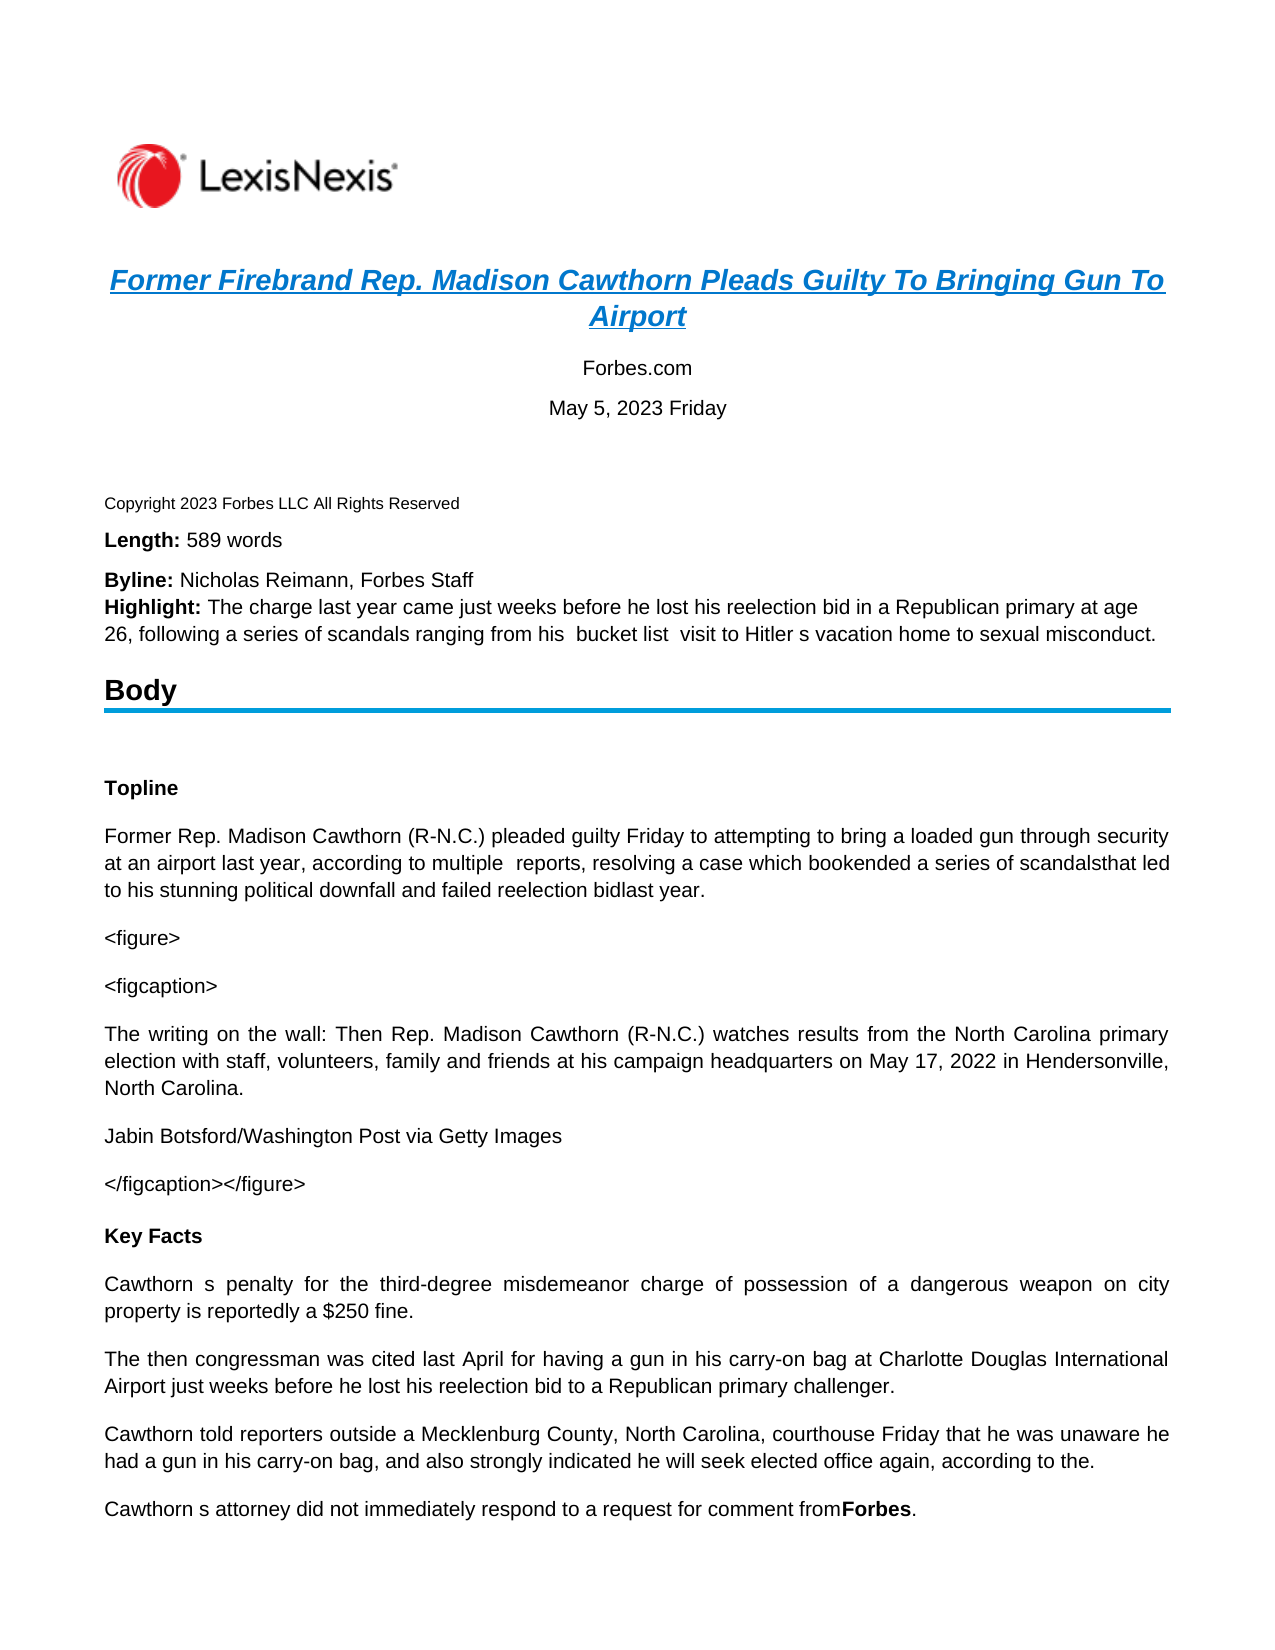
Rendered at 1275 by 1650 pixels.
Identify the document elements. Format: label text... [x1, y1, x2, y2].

text Forbes.com [104, 353, 1171, 380]
text Cawthorn told reporters outside a Mecklenburg County, North Carolina, courthouse Friday that he was unaware he had a gun in his carry-on bag, and also strongly indicated he will seek elected office again, according to the. [104, 1418, 1171, 1473]
picture [104, 144, 412, 208]
text Byline: Nicholas Reimann, Forbes Staff [104, 565, 1171, 592]
text Jabin Botsford/Washington Post via Getty Images [104, 1121, 1171, 1148]
text </figcaption></figure> [104, 1168, 1171, 1196]
text Body [104, 671, 1171, 706]
text <figure> [104, 923, 1171, 950]
text Cawthorn s attorney did not immediately respond to a request for comment fromForbes. [104, 1493, 1171, 1521]
text Key Facts [104, 1221, 1171, 1248]
text <figcaption> [104, 971, 1171, 998]
text Length: 589 words [104, 525, 1171, 552]
text Highlight: The charge last year came just weeks before he lost his reelection bid in a Republican primary at age 26, following a series of scandals ranging from his bucket list visit to Hitler s vacation home to sexual misconduct. [104, 592, 1171, 646]
text Copyright 2023 Forbes LLC All Rights Reserved [104, 461, 1171, 513]
text Former Rep. Madison Cawthorn (R-N.C.) pleaded guilty Friday to attempting to bring a loaded gun through security at an airport last year, according to multiple reports, resolving a case which bookended a series of scandalsthat led to his stunning political downfall and failed reelection bidlast year. [104, 821, 1171, 902]
text The writing on the wall: Then Rep. Madison Cawthorn (R-N.C.) watches results from the North Carolina primary election with staff, volunteers, family and friends at his campaign headquarters on May 17, 2022 in Hendersonville, North Carolina. [104, 1018, 1171, 1100]
text The then congressman was cited last April for having a gun in his carry-on bag at Charlotte Douglas International Airport just weeks before he lost his reelection bid to a Republican primary challenger. [104, 1343, 1171, 1398]
text Topline [104, 773, 1171, 800]
subtitle Former Firebrand Rep. Madison Cawthorn Pleads Guilty To Bringing Gun To Airport [104, 261, 1171, 332]
text May 5, 2023 Friday [104, 393, 1171, 420]
text Cawthorn s penalty for the third-degree misdemeanor charge of possession of a dangerous weapon on city property is reportedly a $250 fine. [104, 1268, 1171, 1323]
